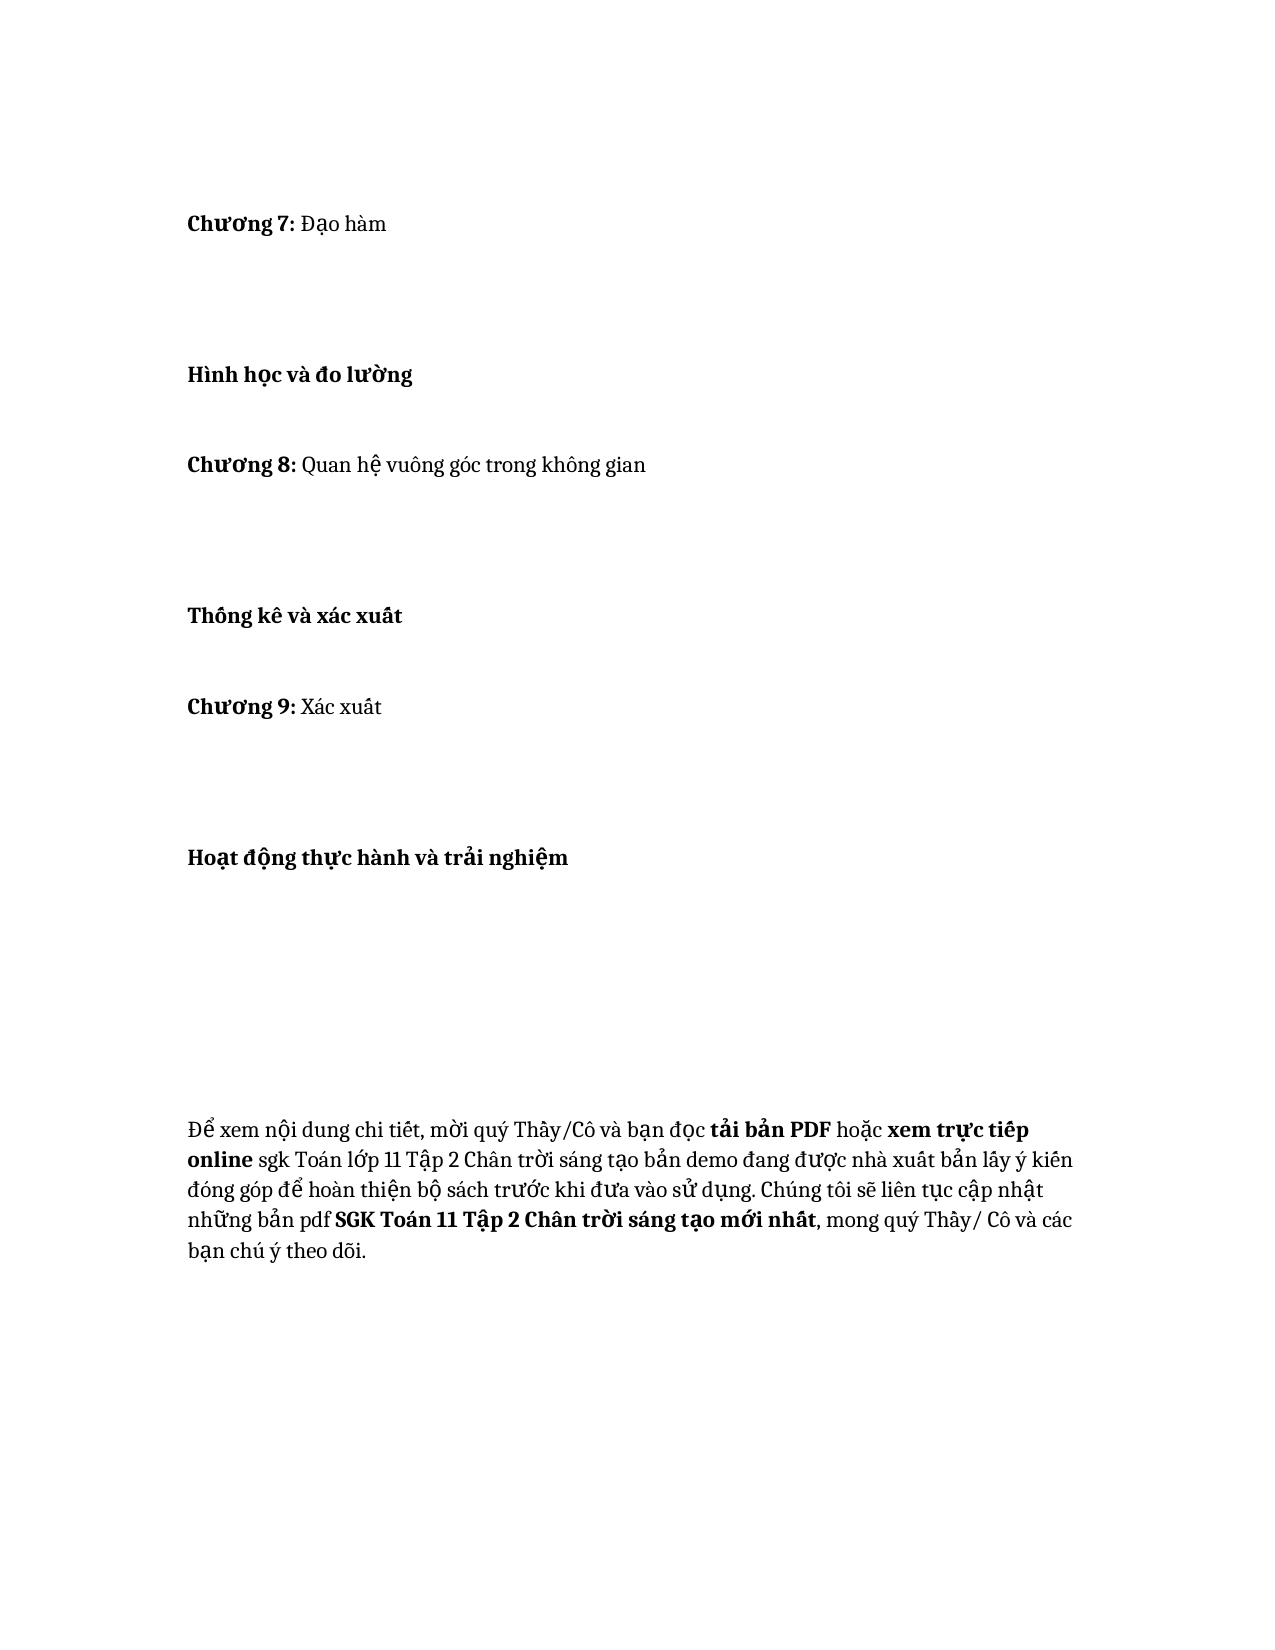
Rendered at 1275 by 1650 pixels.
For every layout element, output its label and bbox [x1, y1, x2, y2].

text [187, 150, 1087, 1264]
